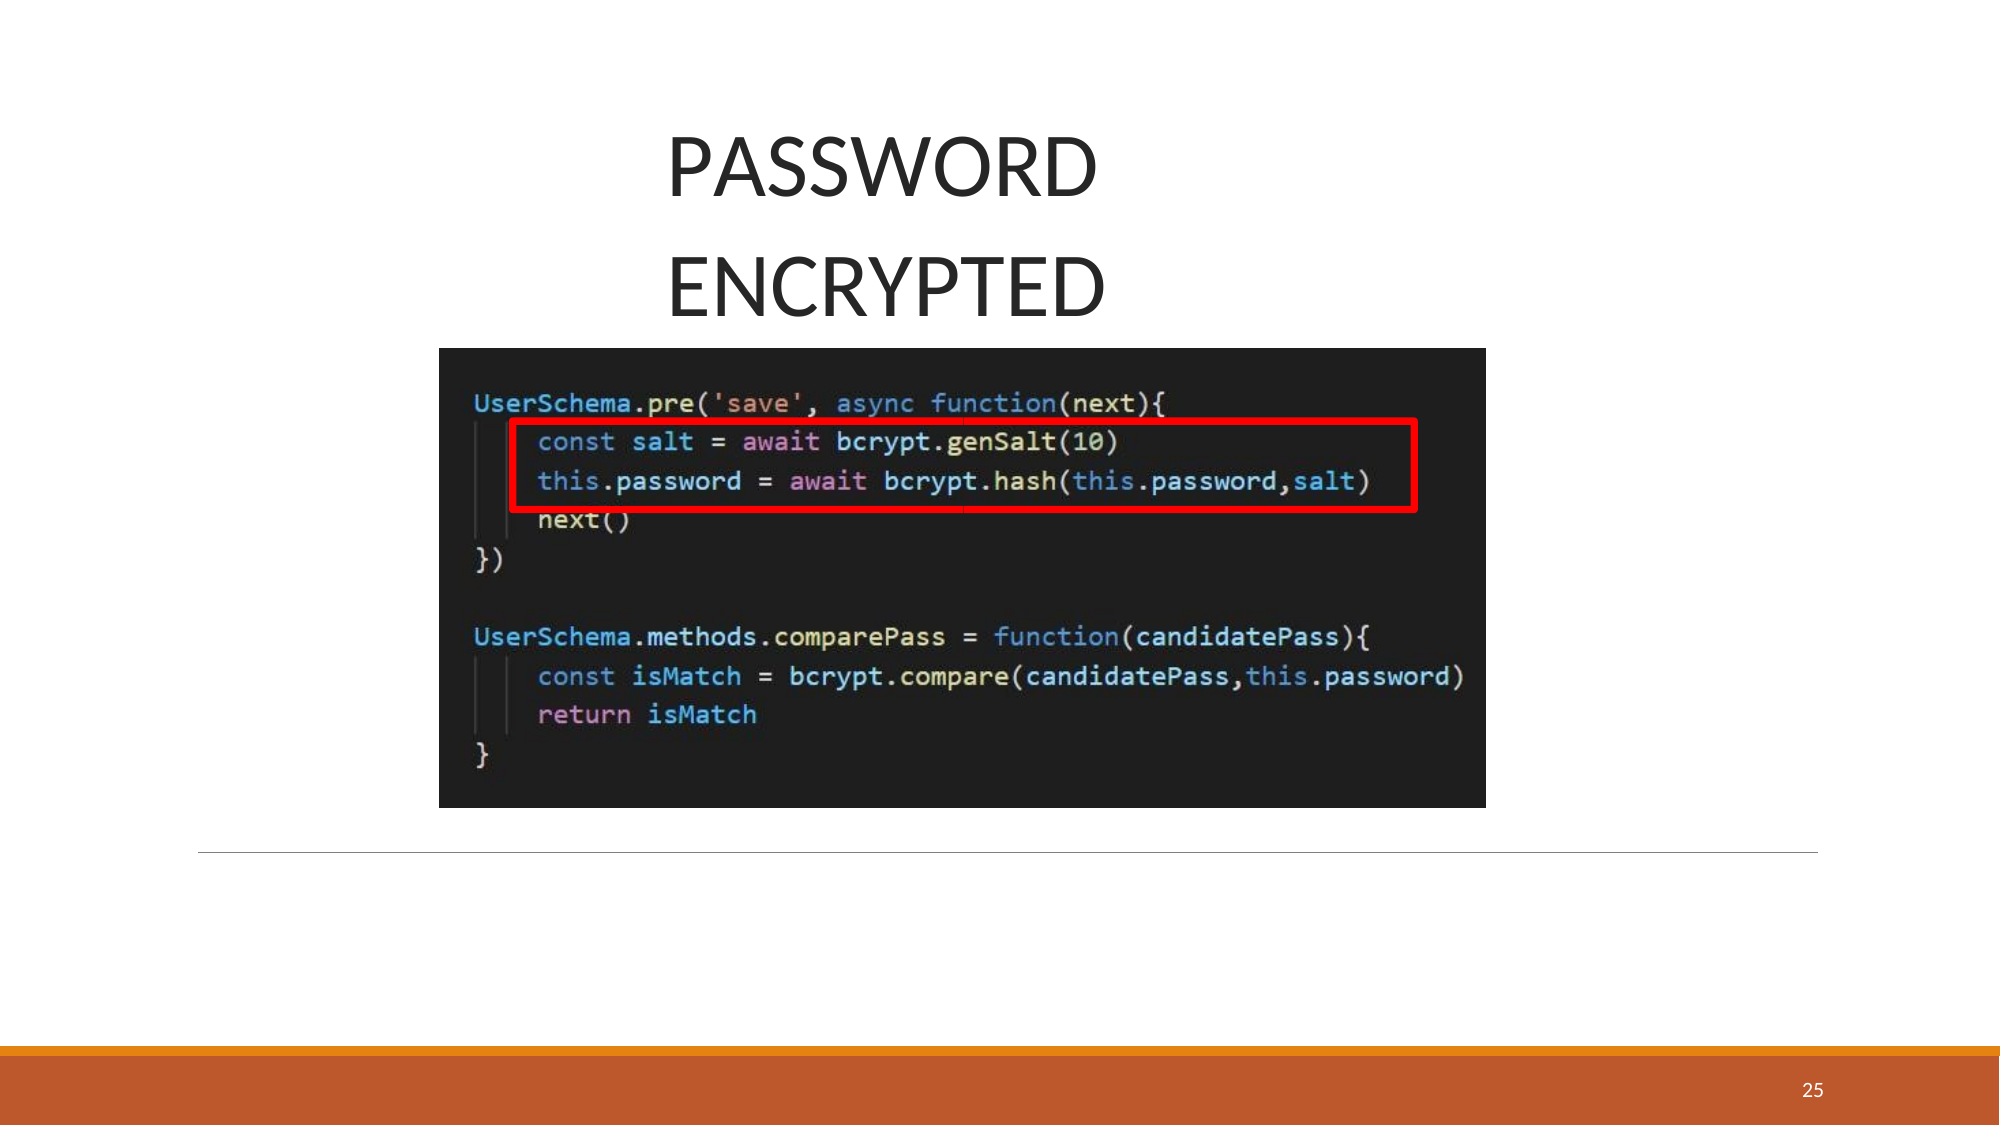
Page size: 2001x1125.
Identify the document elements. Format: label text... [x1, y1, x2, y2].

subtitle PASSWORD ENCRYPTED [666, 107, 1390, 340]
picture [439, 348, 1486, 808]
